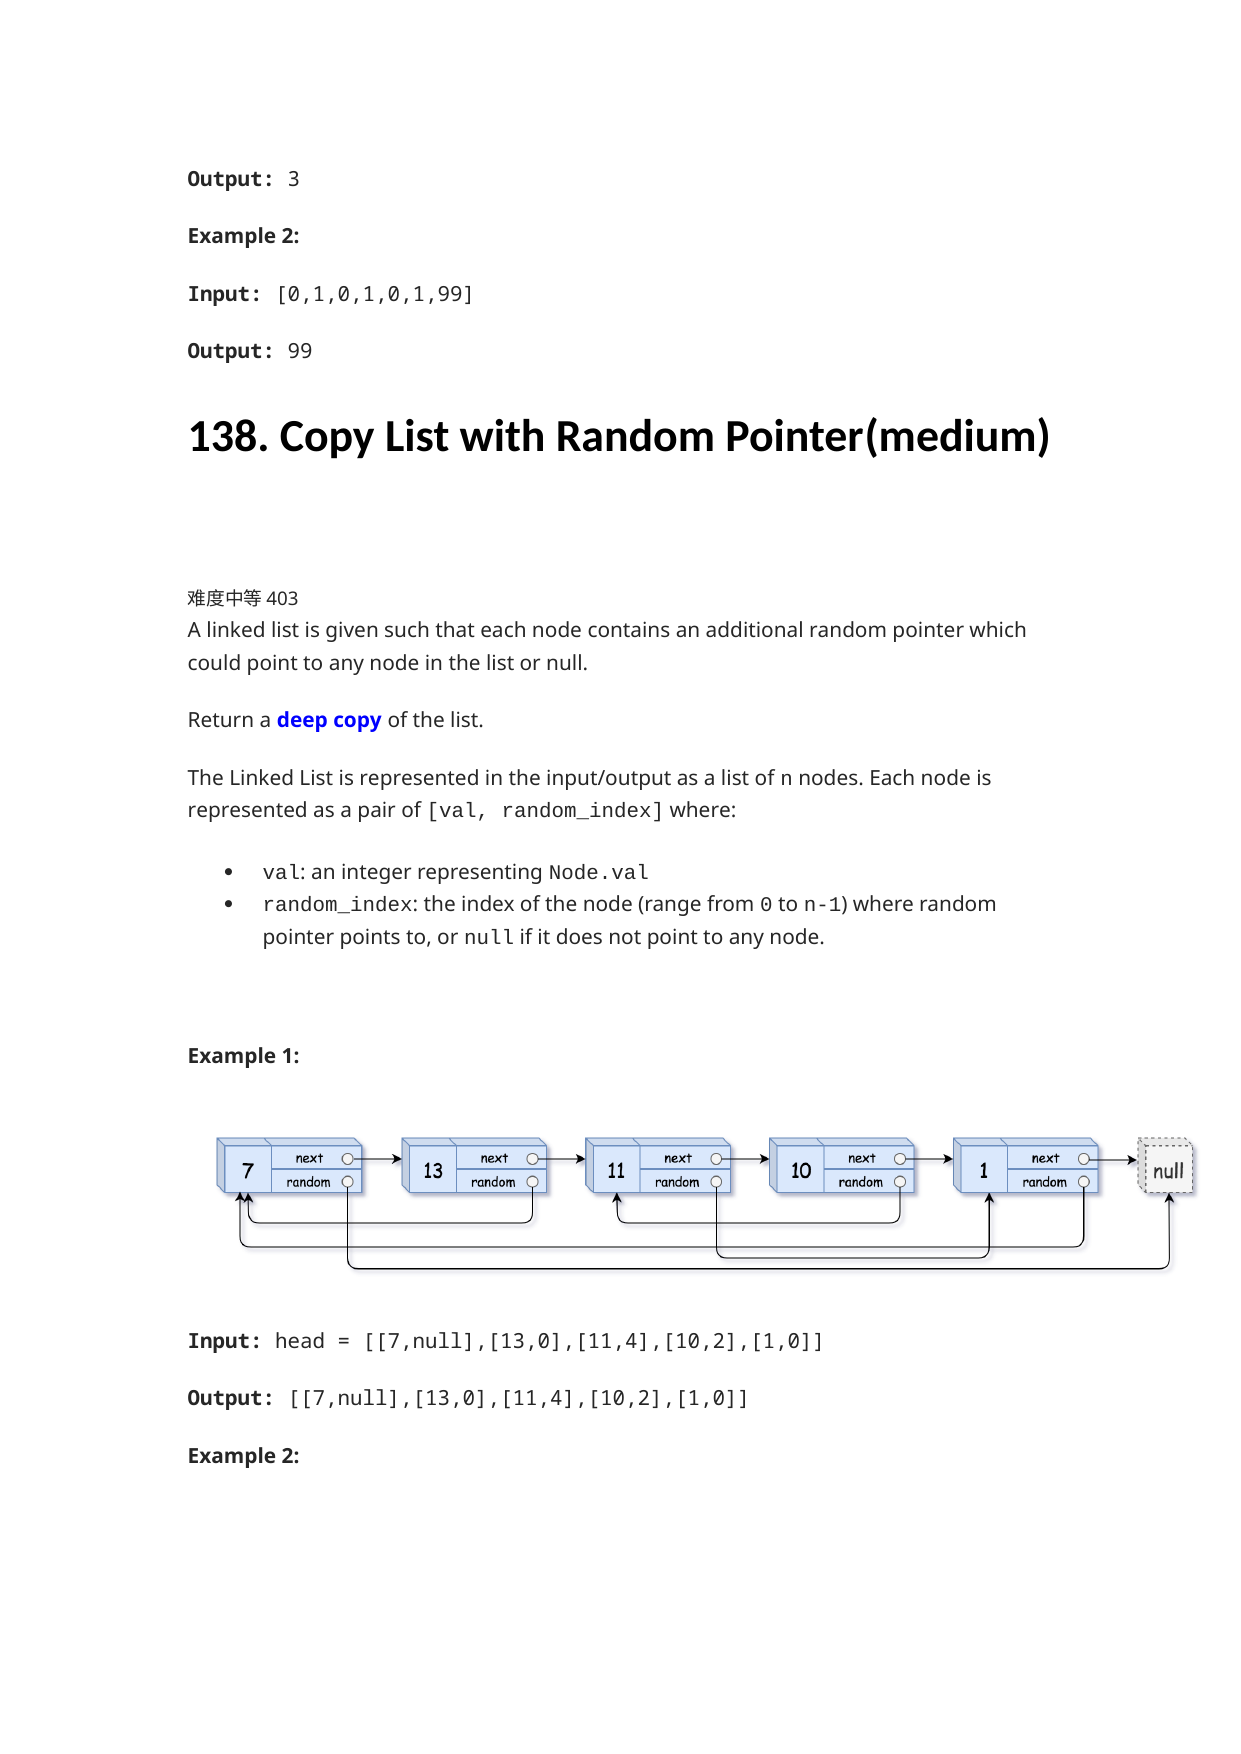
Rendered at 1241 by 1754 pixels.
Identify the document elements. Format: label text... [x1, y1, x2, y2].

text The Linked List is represented in the input/output as a list of n nodes. Each node is represented as a pair of [val, random_index] where: [187, 761, 1053, 826]
text Output: [[7,null],[13,0],[11,4],[10,2],[1,0]] [187, 1381, 1053, 1414]
text Return a deep copy of the list. [187, 703, 1053, 736]
list val: an integer representing Node.val [225, 855, 1053, 887]
text Input: [0,1,0,1,0,1,99] [187, 277, 1053, 309]
text Output: 99 [187, 334, 1053, 367]
text 难度中等403 [187, 581, 1053, 613]
text Example 2: [187, 219, 1053, 252]
list random_index: the index of the node (range from 0 to n-1) where random pointer points to, or null if it does not point to any node. [225, 887, 1053, 952]
text Output: 3 [187, 162, 1053, 194]
text Example 1: [187, 1039, 1053, 1071]
subtitle 138. Copy List with Random Pointer(medium) [187, 402, 1053, 467]
text Input: head = [[7,null],[13,0],[11,4],[10,2],[1,0]] [187, 1324, 1053, 1356]
text A linked list is given such that each node contains an additional random pointer which could point to any node in the list or null. [187, 613, 1053, 678]
text Example 2: [187, 1439, 1053, 1471]
picture [187, 1096, 1220, 1306]
